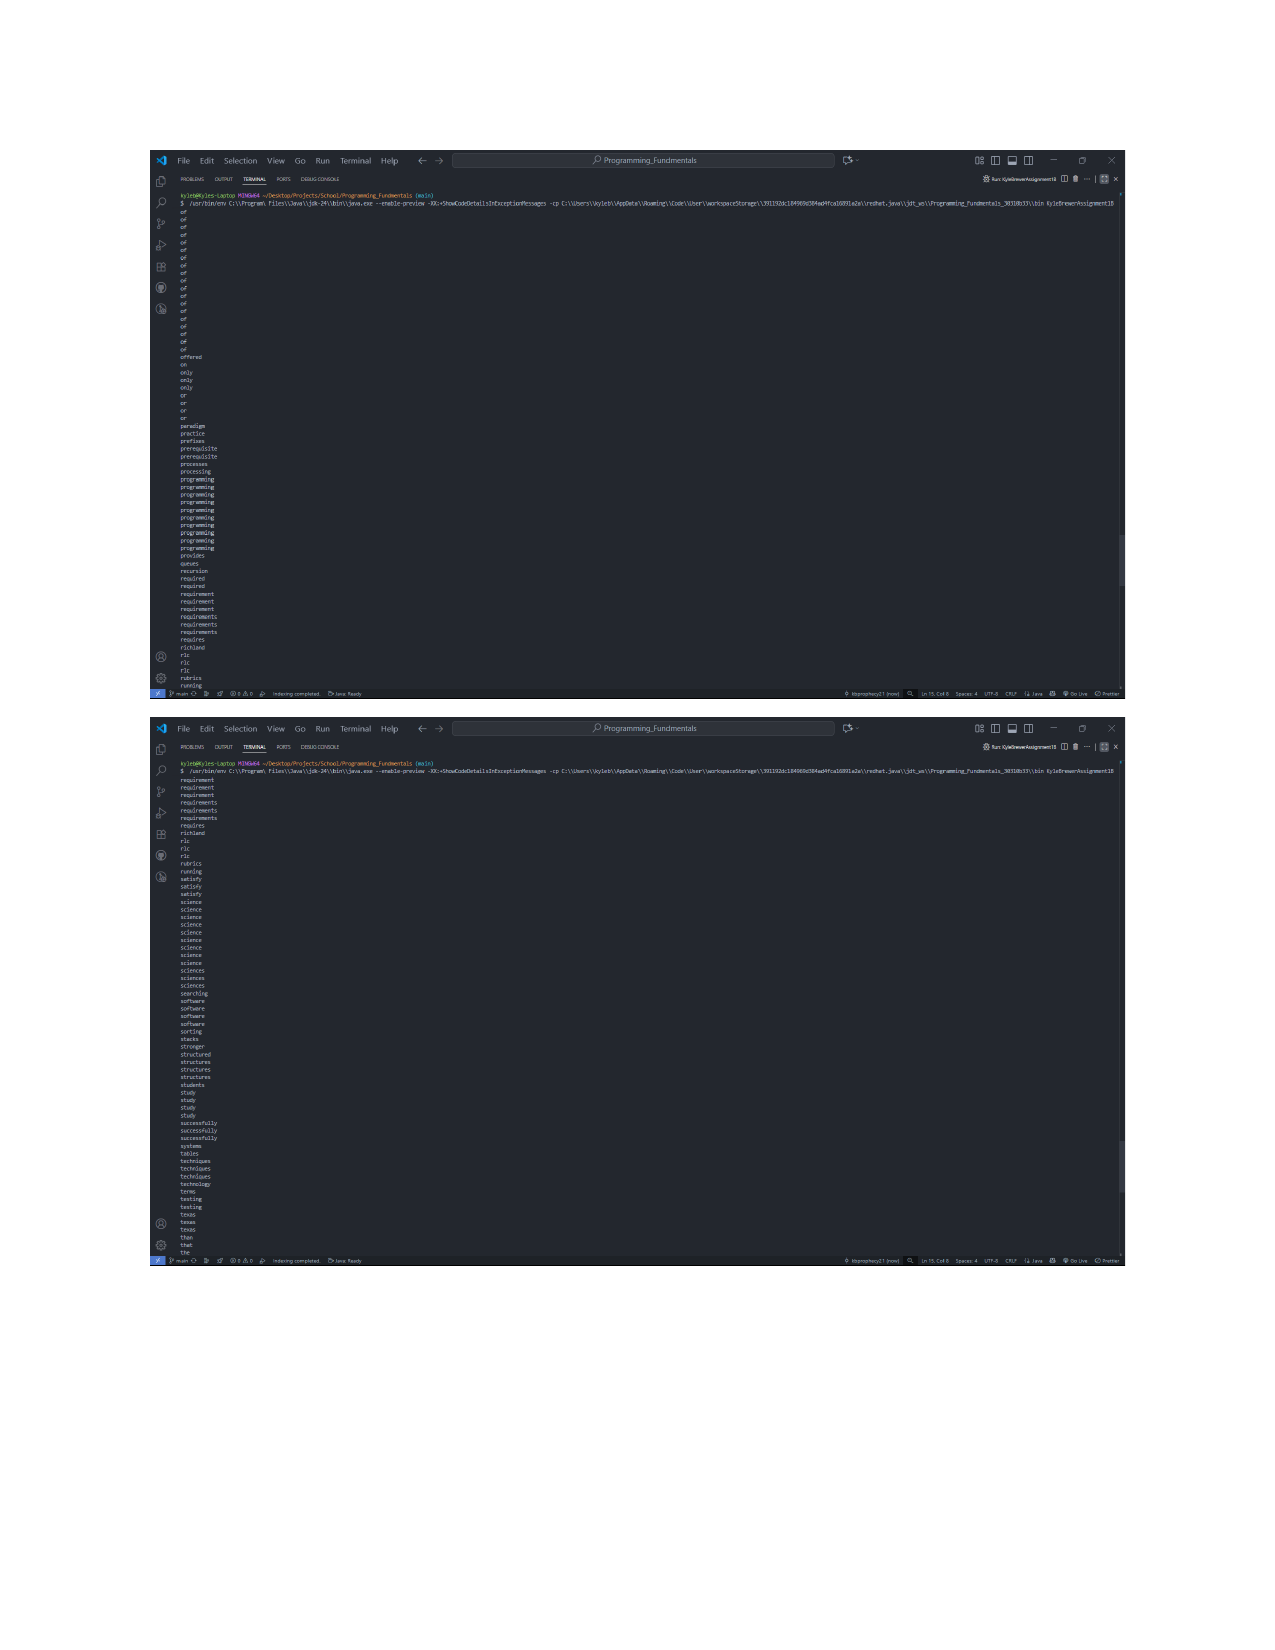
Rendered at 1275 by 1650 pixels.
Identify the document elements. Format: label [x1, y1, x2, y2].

picture [150, 150, 1125, 699]
picture [150, 717, 1125, 1266]
